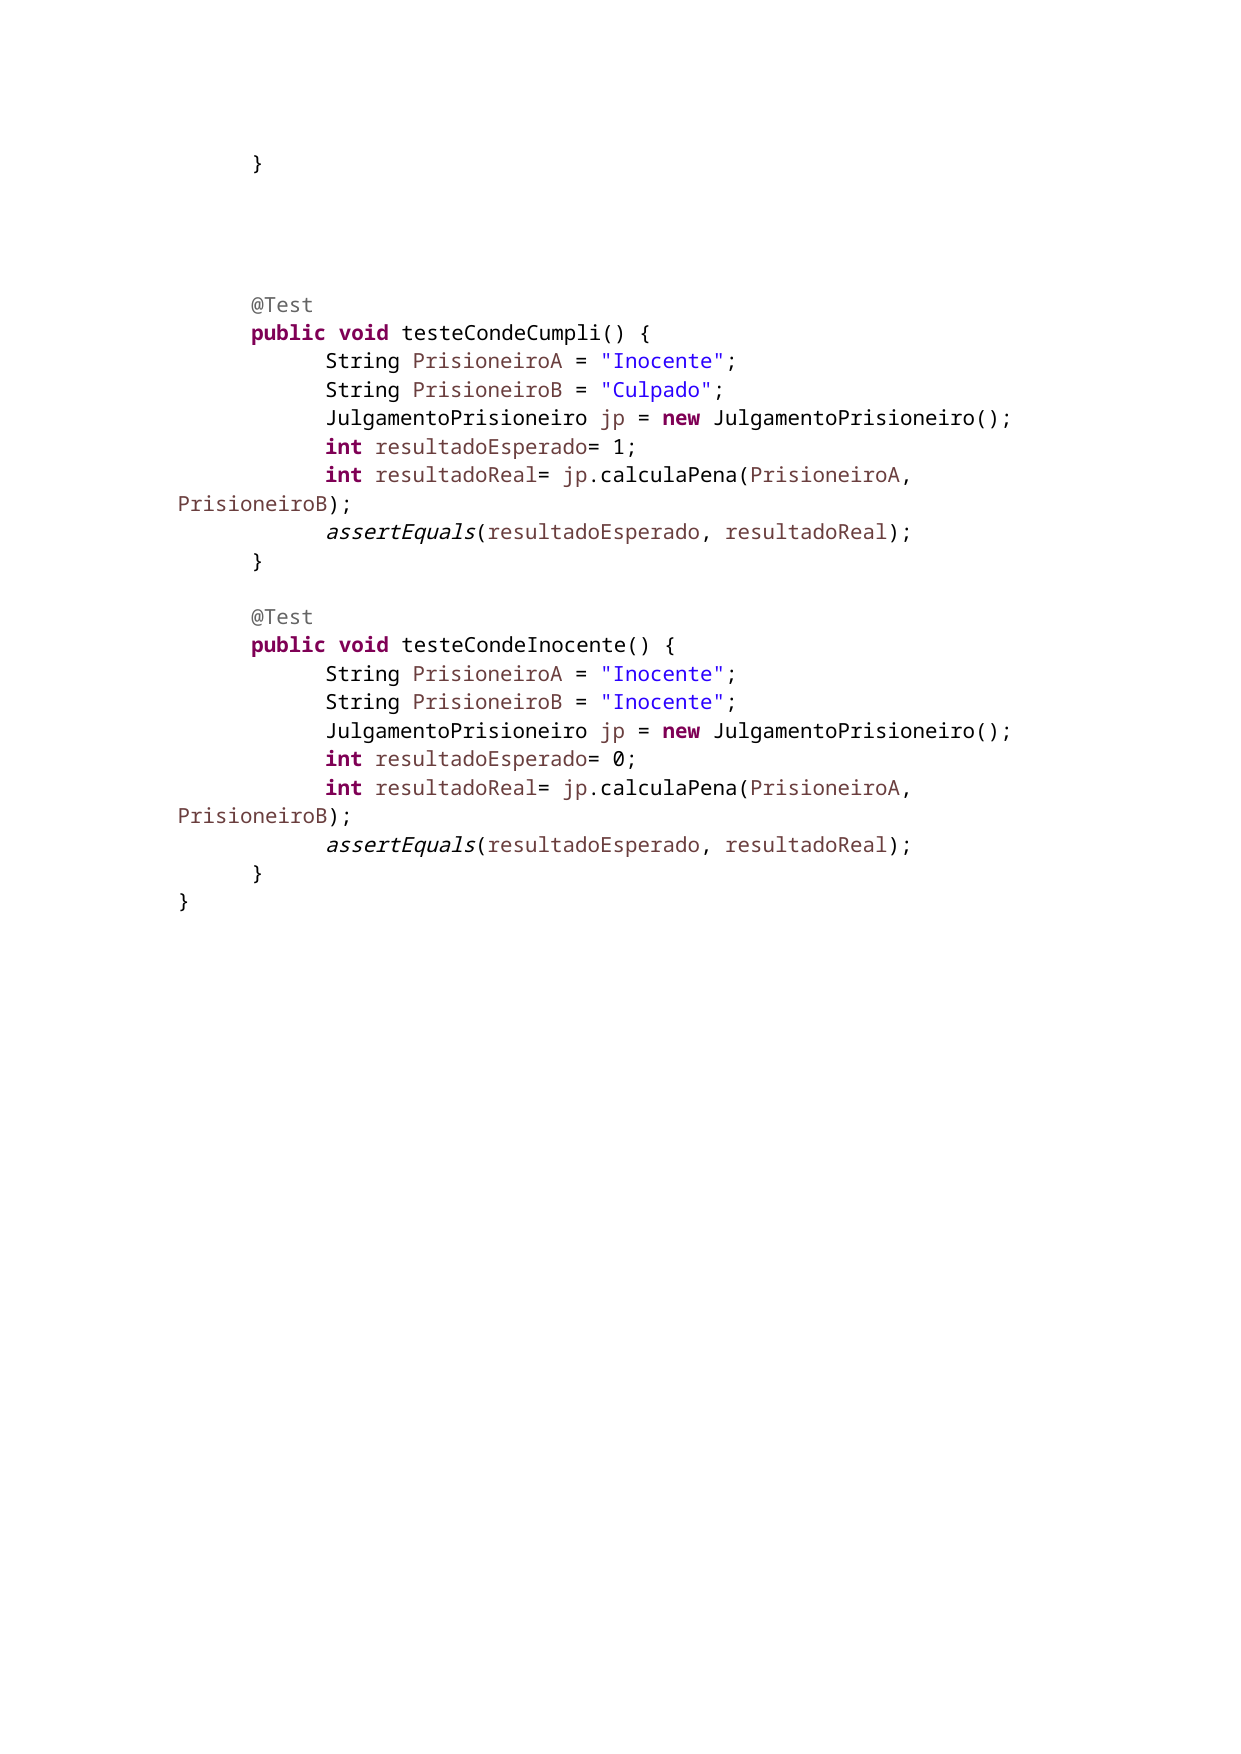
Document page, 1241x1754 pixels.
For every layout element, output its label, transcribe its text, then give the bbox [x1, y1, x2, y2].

text public void testeCondeInocente() { [177, 631, 1063, 659]
text String PrisioneiroB = "Culpado"; [177, 375, 1063, 403]
text int resultadoEsperado= 1; [177, 432, 1063, 460]
text assertEquals(resultadoEsperado, resultadoReal); [177, 830, 1063, 858]
text @Test [177, 602, 1063, 631]
text int resultadoReal= jp.calculaPena(PrisioneiroA, PrisioneiroB); [177, 773, 1063, 830]
text int resultadoReal= jp.calculaPena(PrisioneiroA, PrisioneiroB); [177, 460, 1063, 517]
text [177, 403, 1063, 432]
text } [177, 887, 1063, 915]
text } [177, 858, 1063, 887]
text int resultadoEsperado= 0; [177, 744, 1063, 773]
text } [177, 546, 1063, 574]
text public void testeCondeCumpli() { [177, 318, 1063, 347]
text JulgamentoPrisioneiro jp = new JulgamentoPrisioneiro(); [177, 716, 1063, 744]
text @Test [177, 290, 1063, 318]
text String PrisioneiroA = "Inocente"; [177, 659, 1063, 687]
text } [177, 148, 1063, 176]
text String PrisioneiroA = "Inocente"; [177, 347, 1063, 375]
text String PrisioneiroB = "Inocente"; [177, 687, 1063, 716]
text assertEquals(resultadoEsperado, resultadoReal); [177, 517, 1063, 546]
